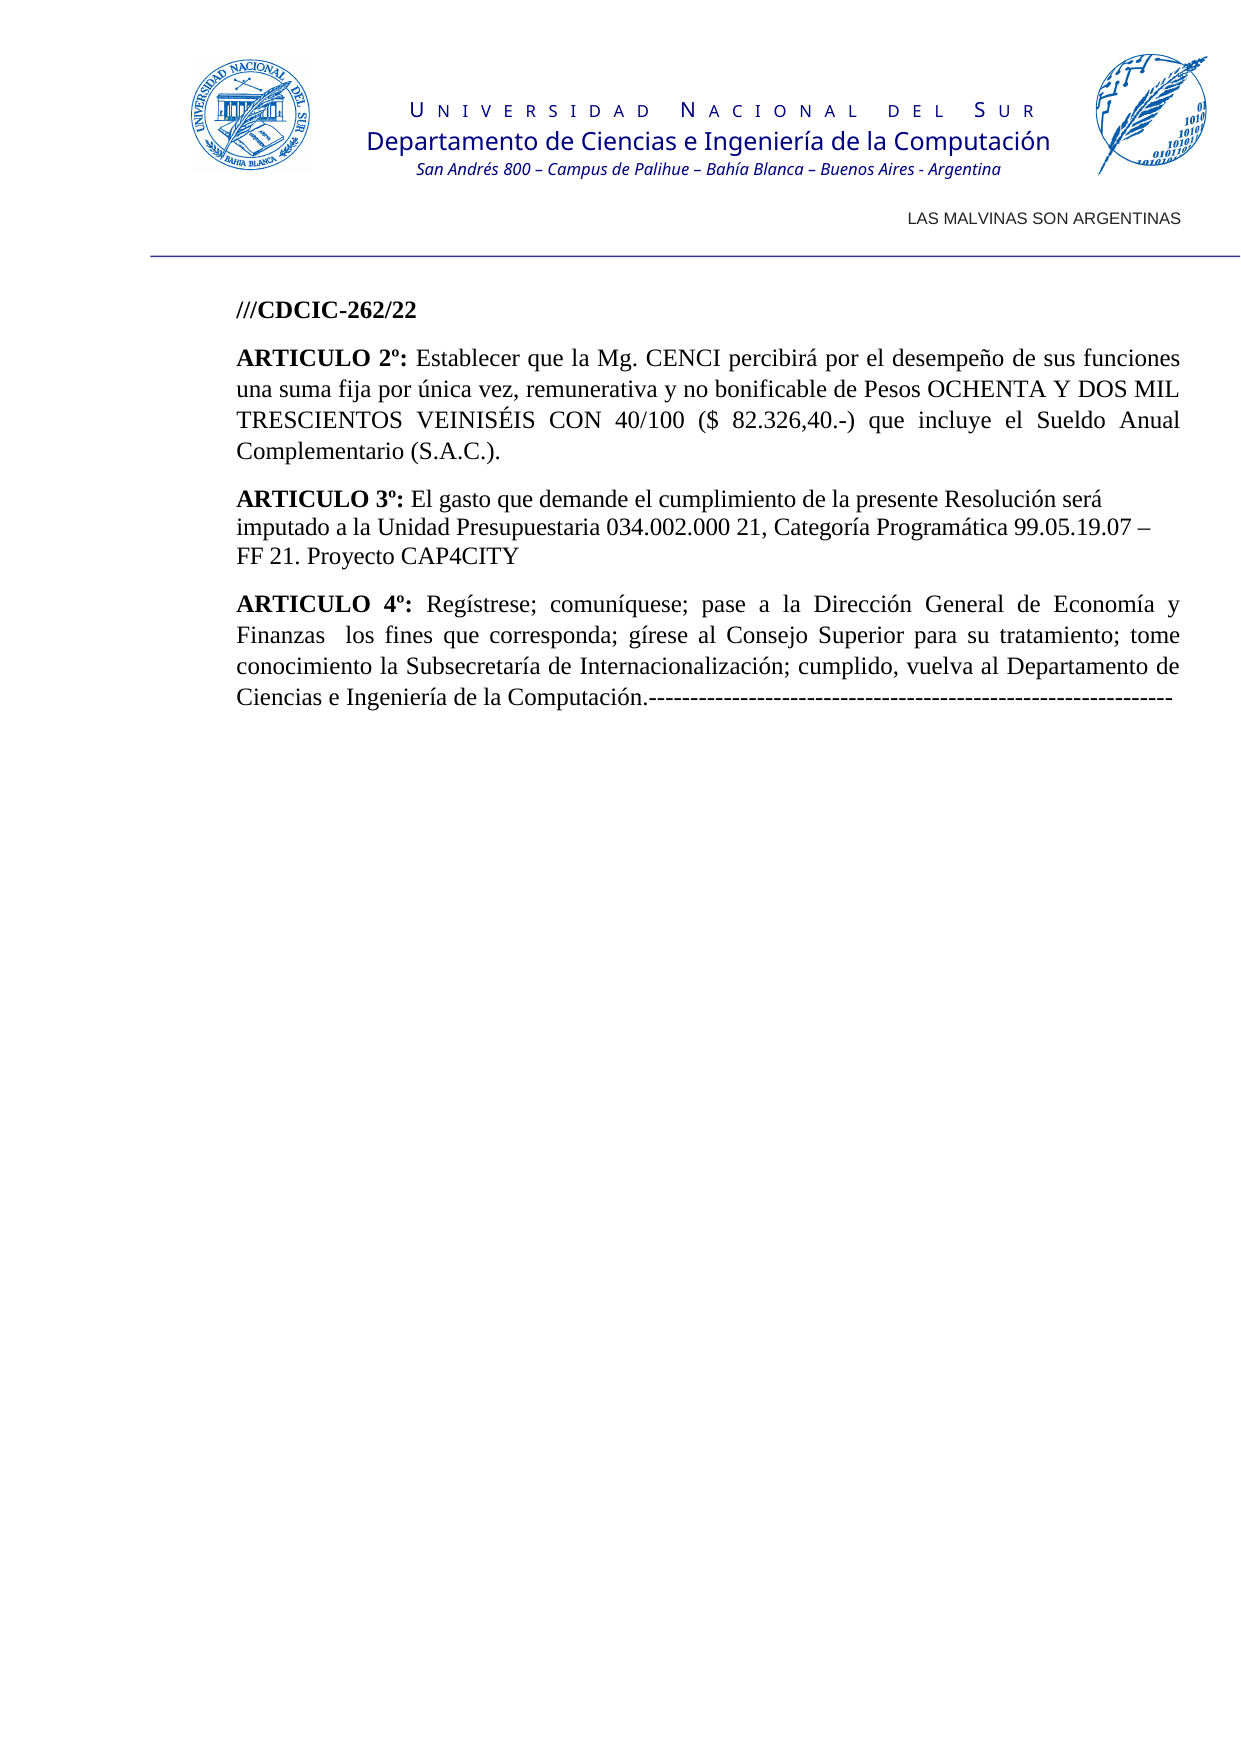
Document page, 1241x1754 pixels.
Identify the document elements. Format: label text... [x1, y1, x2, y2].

picture [187, 53, 315, 174]
picture [1095, 53, 1209, 176]
text ARTICULO 2º: Establecer que la Mg. CENCI percibirá por el desempeño de sus funciones una suma fija por única vez, remunerativa y no bonificable de Pesos OCHENTA Y DOS MIL TRESCIENTOS VEINISÉIS CON 40/100 ($ 82.326,40.-) que incluye el Sueldo Anual Complementario (S.A.C.). [236, 343, 1181, 465]
text ///CDCIC-262/22 [236, 295, 1181, 324]
text ARTICULO 4º: Regístrese; comuníquese; pase a la Dirección General de Economía y Finanzas los fines que corresponda; gírese al Consejo Superior para su tratamiento; tome conocimiento la Subsecretaría de Internacionalización; cumplido, vuelva al Departamento de Ciencias e Ingeniería de la Computación.--------------------------------------------------------------- [236, 589, 1181, 711]
